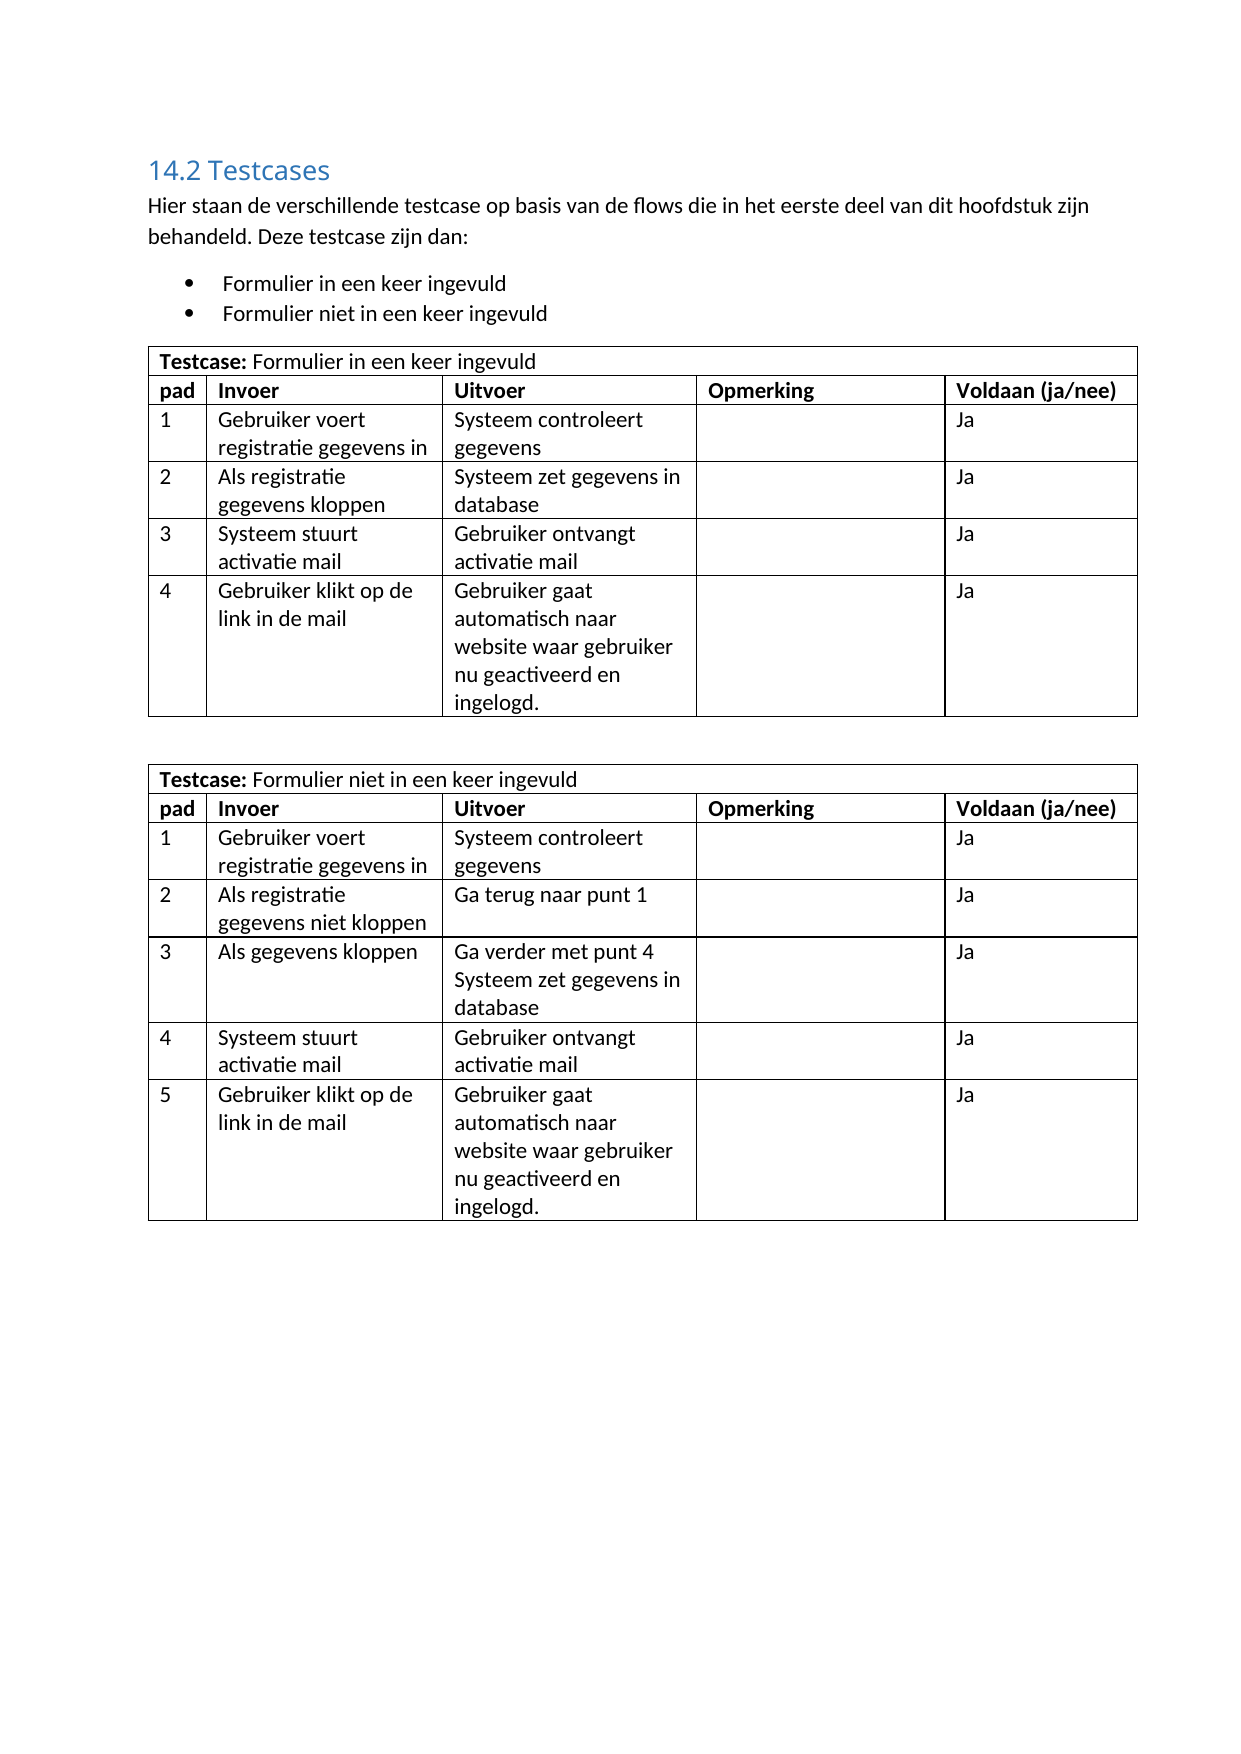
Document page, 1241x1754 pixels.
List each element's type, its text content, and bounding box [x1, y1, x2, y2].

table_cell Systeem stuurt activatie mail [207, 519, 442, 575]
table_cell [697, 1080, 944, 1220]
table_cell Ja [946, 1080, 1137, 1220]
table_cell Systeem stuurt activatie mail [207, 1023, 442, 1079]
table_cell 3 [149, 938, 206, 1022]
table_cell Gebruiker ontvangt activatie mail [443, 519, 696, 575]
table_cell Uitvoer [443, 794, 696, 822]
table_cell [697, 880, 944, 936]
table_cell Ja [946, 405, 1137, 461]
table_cell Als registratie gegevens niet kloppen [207, 880, 442, 936]
table_cell Ga verder met punt 4 Systeem zet gegevens in database [443, 938, 696, 1022]
table_cell Opmerking [697, 376, 944, 404]
table_cell [697, 576, 944, 716]
table_cell 1 [149, 823, 206, 879]
table_cell Gebruiker klikt op de link in de mail [207, 1080, 442, 1220]
table_cell Systeem controleert gegevens [443, 405, 696, 461]
table_cell Ja [946, 938, 1137, 1022]
table_cell Gebruiker voert registratie gegevens in [207, 405, 442, 461]
table_cell Invoer [207, 794, 442, 822]
table_cell Ja [946, 1023, 1137, 1079]
table_cell Ja [946, 823, 1137, 879]
table_cell [697, 519, 944, 575]
table_cell Opmerking [697, 794, 944, 822]
table_cell Systeem zet gegevens in database [443, 462, 696, 518]
table_cell 1 [149, 405, 206, 461]
table_cell Voldaan (ja/nee) [946, 794, 1137, 822]
table_cell Gebruiker voert registratie gegevens in [207, 823, 442, 879]
subtitle Testcases [148, 152, 1093, 189]
table_cell 4 [149, 1023, 206, 1079]
table_cell Gebruiker gaat automatisch naar website waar gebruiker nu geactiveerd en ingelogd. [443, 576, 696, 716]
table_cell Gebruiker gaat automatisch naar website waar gebruiker nu geactiveerd en ingelogd. [443, 1080, 696, 1220]
table_cell 2 [149, 462, 206, 518]
table_cell Uitvoer [443, 376, 696, 404]
table_cell Ja [946, 576, 1137, 716]
table_cell Gebruiker ontvangt activatie mail [443, 1023, 696, 1079]
table_cell Ja [946, 519, 1137, 575]
text Hier staan de verschillende testcase op basis van de flows die in het eerste deel van dit hoofdstuk zijn behandeld. Deze testcase zijn dan: [148, 192, 1093, 250]
list Formulier niet in een keer ingevuld [185, 299, 1093, 327]
table_cell [697, 462, 944, 518]
table_cell Als registratie gegevens kloppen [207, 462, 442, 518]
table_cell pad [149, 376, 206, 404]
table_cell Ja [946, 462, 1137, 518]
table_cell 5 [149, 1080, 206, 1220]
table_cell 2 [149, 880, 206, 936]
table_header Testcase: Formulier niet in een keer ingevuld [149, 765, 1137, 793]
table_cell 4 [149, 576, 206, 716]
table_cell [697, 1023, 944, 1079]
table_header Testcase: Formulier in een keer ingevuld [149, 347, 1137, 375]
list Formulier in een keer ingevuld [185, 269, 1093, 297]
table_cell Systeem controleert gegevens [443, 823, 696, 879]
table_cell [697, 938, 944, 1022]
table_cell pad [149, 794, 206, 822]
table_cell Voldaan (ja/nee) [946, 376, 1137, 404]
table_cell Ga terug naar punt 1 [443, 880, 696, 936]
table_cell [697, 823, 944, 879]
table_cell Als gegevens kloppen [207, 938, 442, 1022]
table_cell Ja [946, 880, 1137, 936]
table_cell Gebruiker klikt op de link in de mail [207, 576, 442, 716]
table_cell [697, 405, 944, 461]
table_cell Invoer [207, 376, 442, 404]
table_cell 3 [149, 519, 206, 575]
